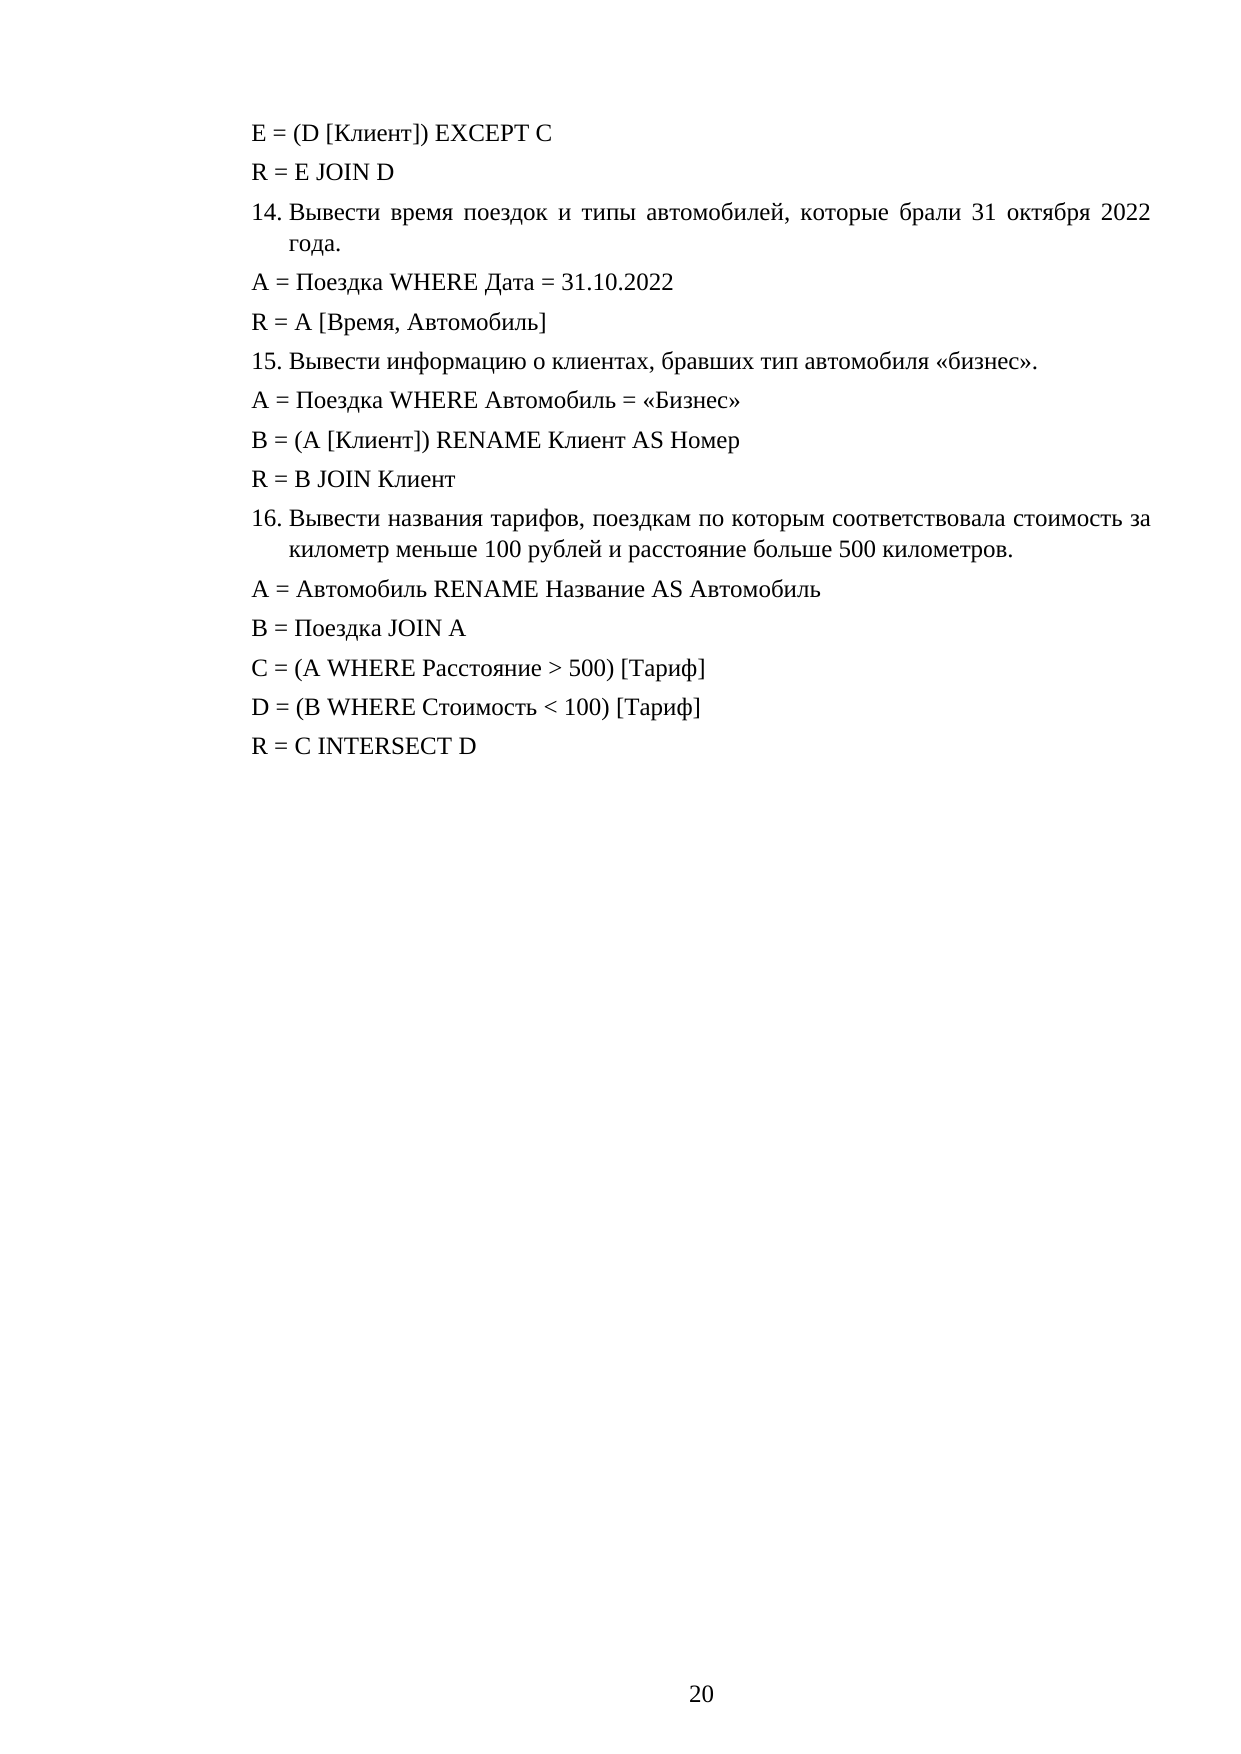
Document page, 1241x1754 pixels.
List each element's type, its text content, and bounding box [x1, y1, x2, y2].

text R = B JOIN Клиент [177, 464, 1152, 493]
list Вывести время поездок и типы автомобилей, которые брали 31 октября 2022 года. [251, 197, 1152, 257]
text D = (B WHERE Стоимость < 100) [Тариф] [177, 692, 1152, 721]
text A = Поездка WHERE Дата = 31.10.2022 [177, 267, 1152, 296]
list Вывести названия тарифов, поездкам по которым соответствовала стоимость за километр меньше 100 рублей и расстояние больше 500 километров. [251, 503, 1152, 563]
text R = E JOIN D [177, 157, 1152, 186]
text B = Поездка JOIN А [177, 613, 1152, 642]
text R = A [Время, Автомобиль] [177, 307, 1152, 335]
text A = Автомобиль RENAME Название AS Автомобиль [177, 574, 1152, 603]
text B = (A [Клиент]) RENAME Клиент AS Номер [177, 425, 1152, 453]
text C = (A WHERE Расстояние > 500) [Тариф] [177, 653, 1152, 681]
text A = Поездка WHERE Автомобиль = «Бизнес» [177, 385, 1152, 414]
text R = C INTERSECT D [177, 731, 1152, 760]
text E = (D [Клиент]) EXCEPT C [177, 118, 1152, 147]
list Вывести информацию о клиентах, бравших тип автомобиля «бизнес». [251, 346, 1152, 375]
